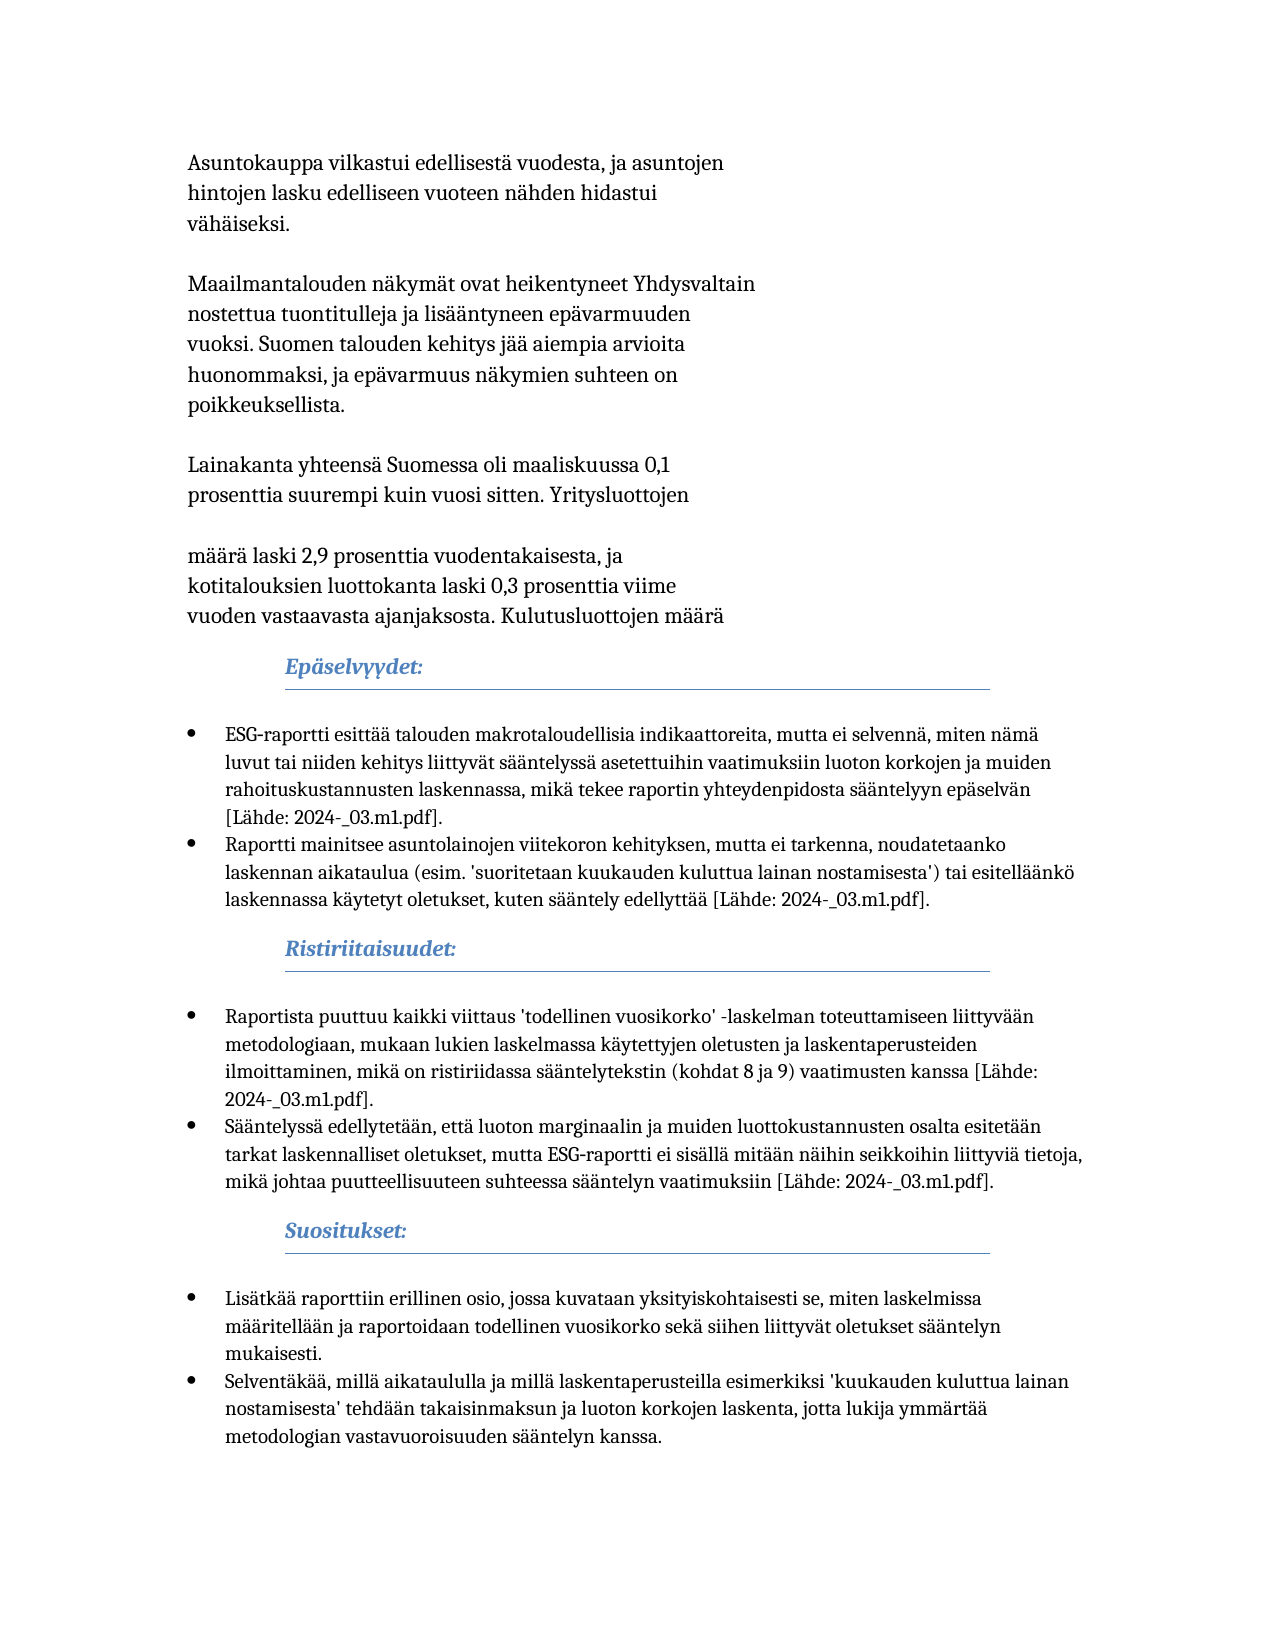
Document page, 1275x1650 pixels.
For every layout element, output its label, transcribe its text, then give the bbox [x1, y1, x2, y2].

text Suositukset: [285, 1218, 990, 1253]
text Ristiriitaisuudet: [285, 936, 990, 971]
list Selventäkää, millä aikataululla ja millä laskentaperusteilla esimerkiksi 'kuukauden kuluttua lainan nostamisesta' tehdään takaisinmaksun ja luoton korkojen laskenta, jotta lukija ymmärtää metodologian vastavuoroisuuden sääntelyn kanssa. [187, 1369, 1087, 1448]
text Epäselvyydet: [285, 654, 990, 689]
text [187, 150, 1087, 629]
list Lisätkää raporttiin erillinen osio, jossa kuvataan yksityiskohtaisesti se, miten laskelmissa määritellään ja raportoidaan todellinen vuosikorko sekä siihen liittyvät oletukset sääntelyn mukaisesti. [187, 1287, 1087, 1366]
list Raportista puuttuu kaikki viittaus 'todellinen vuosikorko' -laskelman toteuttamiseen liittyvään metodologiaan, mukaan lukien laskelmassa käytettyjen oletusten ja laskentaperusteiden ilmoittaminen, mikä on ristiriidassa sääntelytekstin (kohdat 8 ja 9) vaatimusten kanssa [Lähde: 2024-_03.m1.pdf]. [187, 1005, 1087, 1111]
list Raportti mainitsee asuntolainojen viitekoron kehityksen, mutta ei tarkenna, noudatetaanko laskennan aikataulua (esim. 'suoritetaan kuukauden kuluttua lainan nostamisesta') tai esitelläänkö laskennassa käytetyt oletukset, kuten sääntely edellyttää [Lähde: 2024-_03.m1.pdf]. [187, 833, 1087, 912]
list ESG‐raportti esittää talouden makrotaloudellisia indikaattoreita, mutta ei selvennä, miten nämä luvut tai niiden kehitys liittyvät sääntelyssä asetettuihin vaatimuksiin luoton korkojen ja muiden rahoituskustannusten laskennassa, mikä tekee raportin yhteydenpidosta sääntelyyn epäselvän [Lähde: 2024-_03.m1.pdf]. [187, 723, 1087, 829]
list Sääntelyssä edellytetään, että luoton marginaalin ja muiden luottokustannusten osalta esitetään tarkat laskennalliset oletukset, mutta ESG‐raportti ei sisällä mitään näihin seikkoihin liittyviä tietoja, mikä johtaa puutteellisuuteen suhteessa sääntelyn vaatimuksiin [Lähde: 2024-_03.m1.pdf]. [187, 1115, 1087, 1194]
